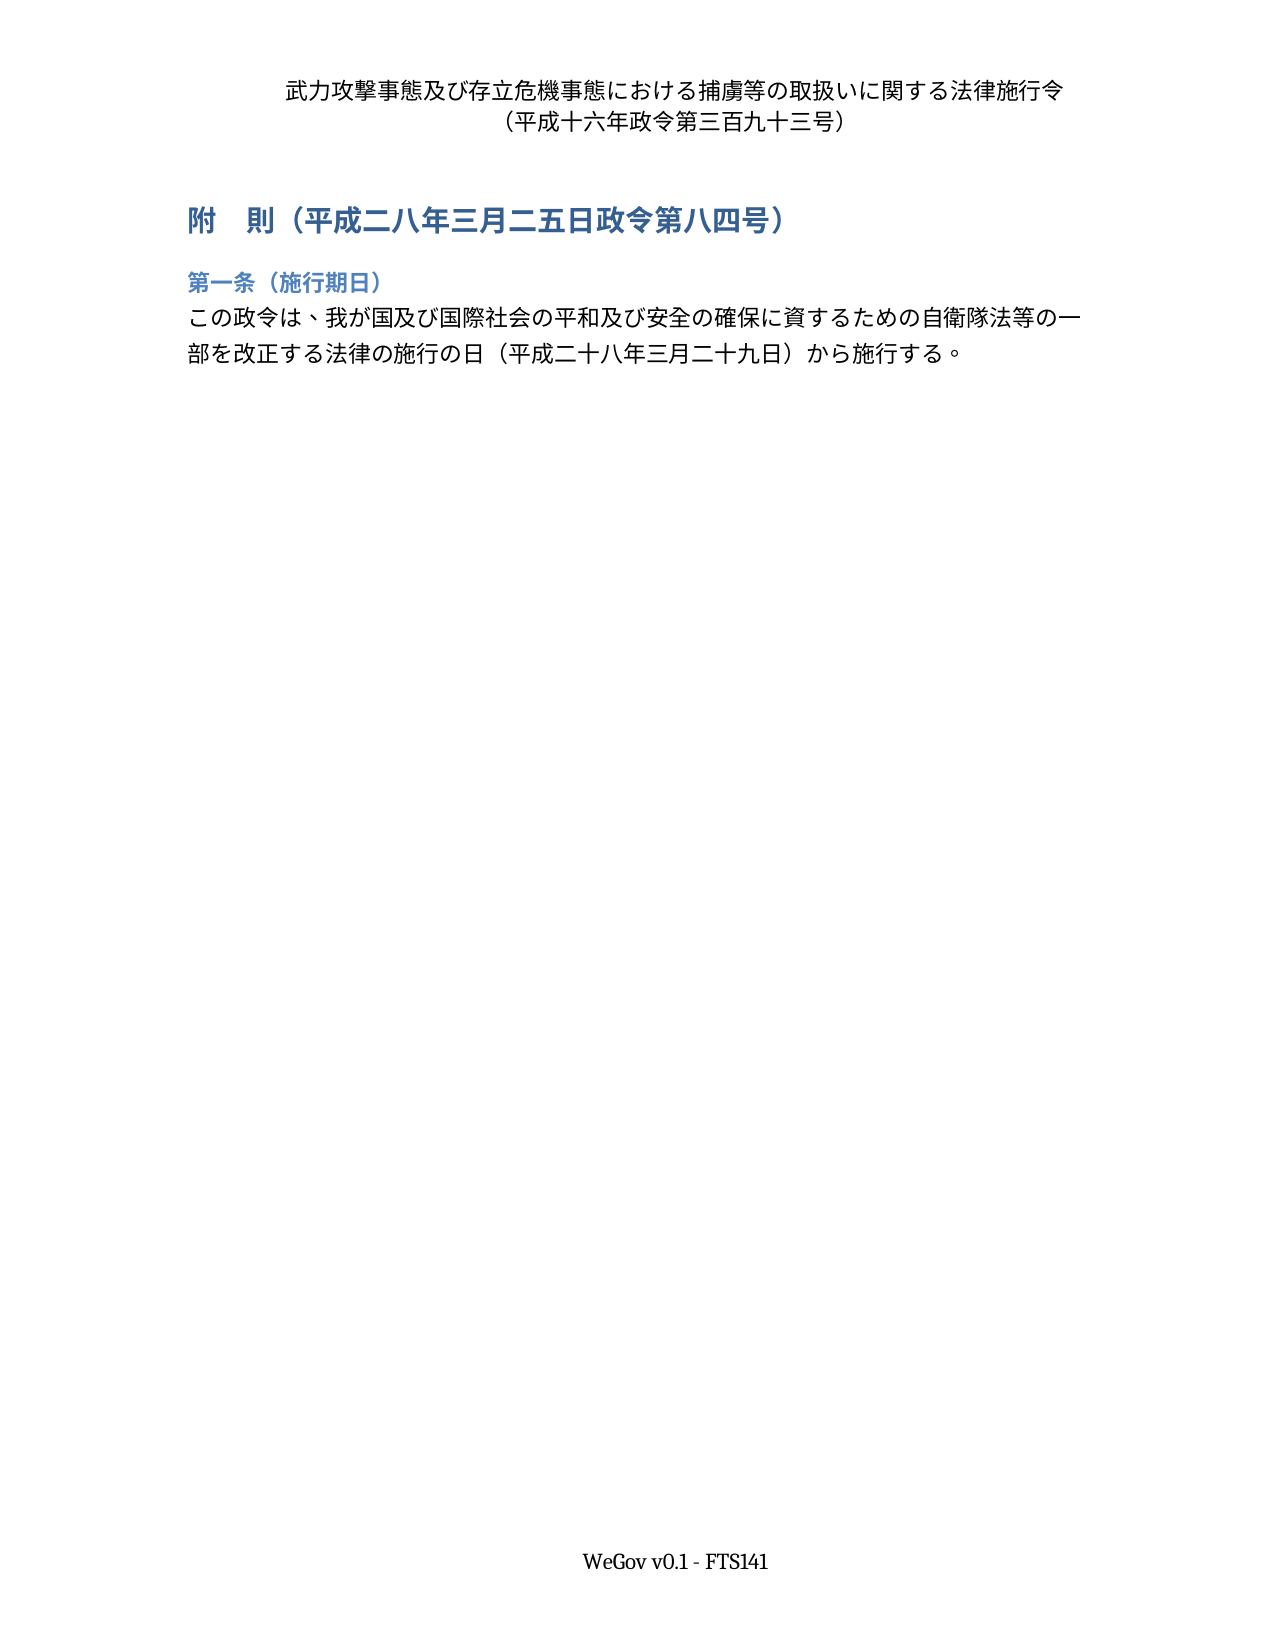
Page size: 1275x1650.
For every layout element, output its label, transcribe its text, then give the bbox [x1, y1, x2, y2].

text この政令は、我が国及び国際社会の平和及び安全の確保に資するための自衛隊法等の一部を改正する法律の施行の日（平成二十八年三月二十九日）から施行する。 [187, 302, 1087, 369]
subtitle 第一条（施行期日） [187, 266, 1087, 298]
subtitle 附 則（平成二八年三月二五日政令第八四号） [187, 200, 1087, 240]
